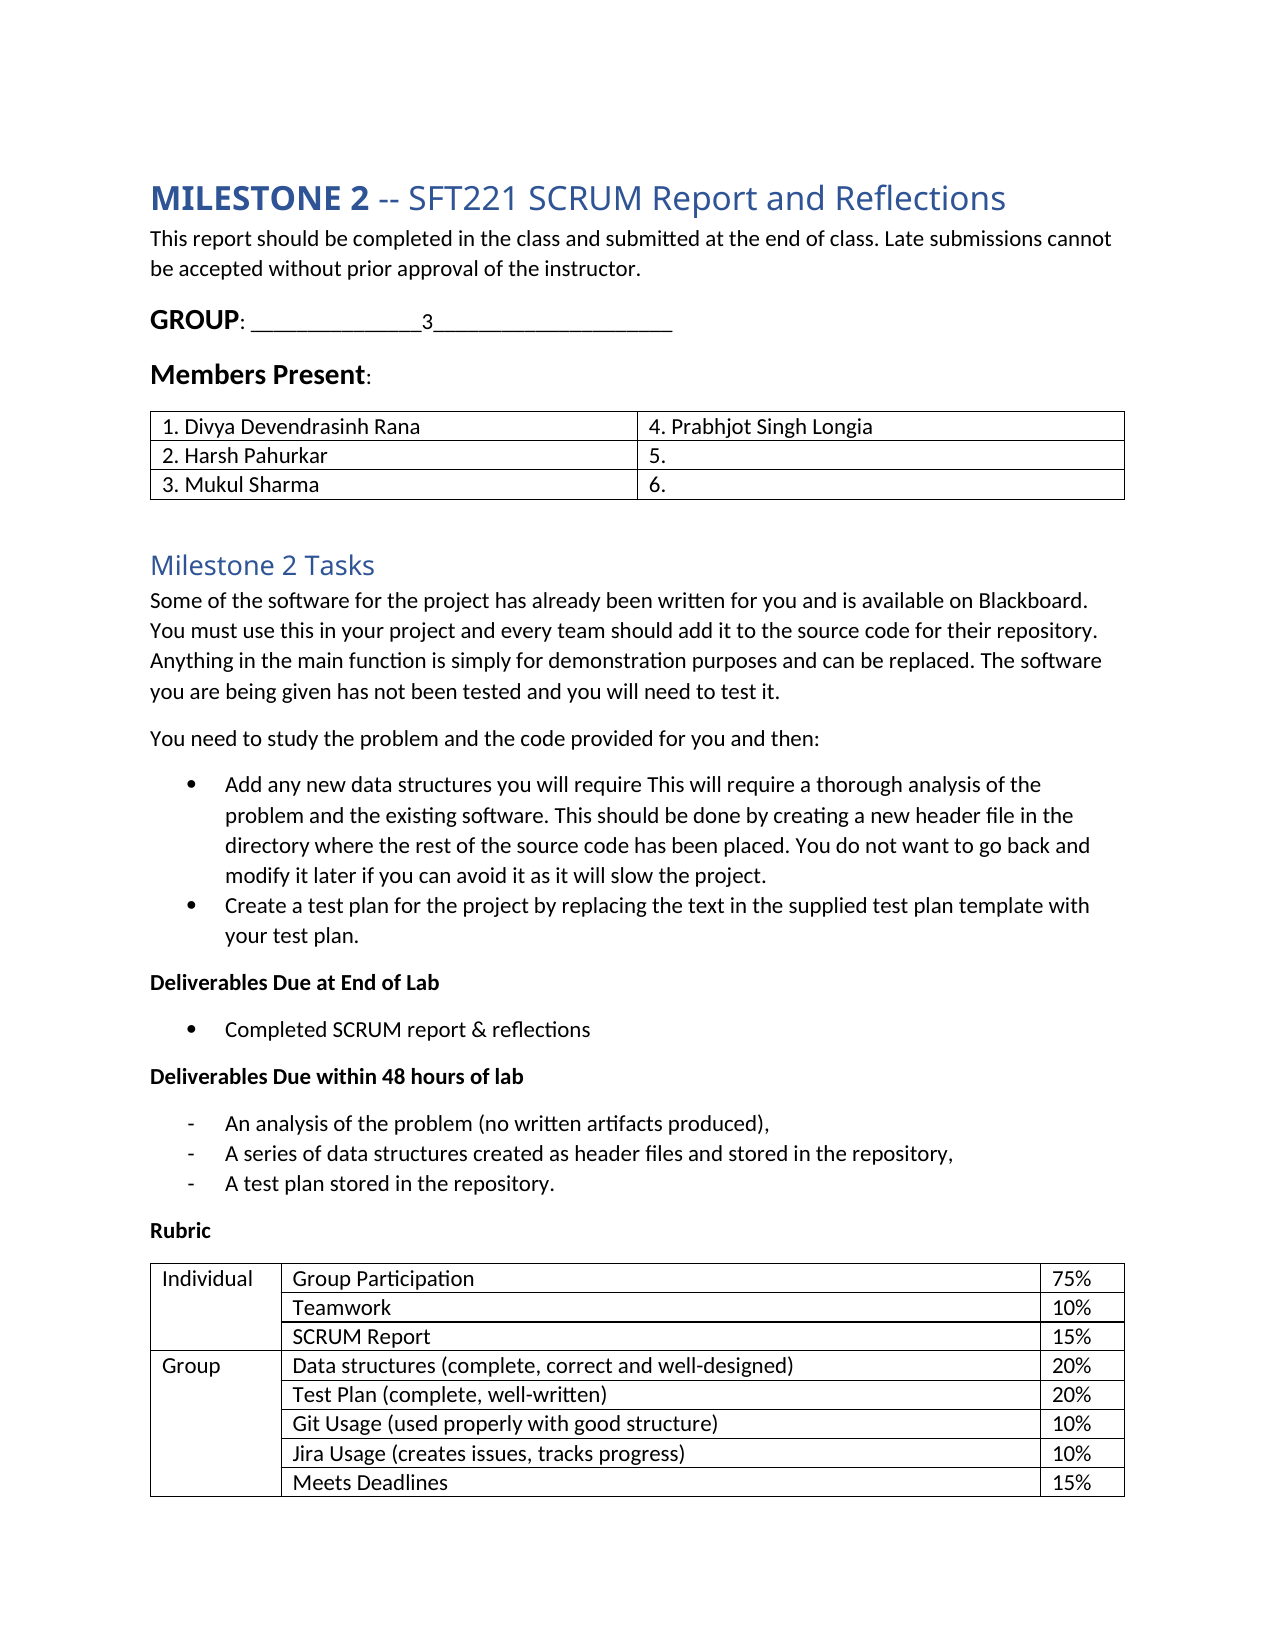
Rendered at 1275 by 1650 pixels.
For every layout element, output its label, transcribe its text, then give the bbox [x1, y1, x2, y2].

table_cell 5. [638, 441, 1124, 469]
table_cell Meets Deadlines [282, 1468, 1040, 1496]
text GROUP: _______________3_____________________ [150, 301, 1125, 337]
text Members Present: [150, 356, 1125, 392]
table_cell 15% [1041, 1468, 1124, 1496]
text Deliverables Due within 48 hours of lab [150, 1062, 1125, 1090]
table_cell 20% [1041, 1351, 1124, 1379]
text Rubric [150, 1216, 1125, 1244]
subtitle MILESTONE 2 -- SFT221 SCRUM Report and Reflections [150, 175, 1125, 220]
table_cell 3. Mukul Sharma [151, 470, 637, 498]
subtitle Milestone 2 Tasks [150, 546, 1125, 583]
list A series of data structures created as header files and stored in the repository, [187, 1139, 1125, 1167]
table_header Group Participation [282, 1264, 1040, 1292]
table_header 4. Prabhjot Singh Longia [638, 412, 1124, 440]
table_cell Data structures (complete, correct and well-designed) [282, 1351, 1040, 1379]
table_cell 10% [1041, 1439, 1124, 1467]
table_cell Git Usage (used properly with good structure) [282, 1410, 1040, 1438]
table_header 75% [1041, 1264, 1124, 1292]
table_cell 20% [1041, 1381, 1124, 1408]
list Completed SCRUM report & reflections [187, 1015, 1125, 1043]
table_cell 15% [1041, 1323, 1124, 1350]
table_header Individual [151, 1264, 281, 1350]
table_cell 2. Harsh Pahurkar [151, 441, 637, 469]
list A test plan stored in the repository. [187, 1169, 1125, 1197]
table_header 1. Divya Devendrasinh Rana [151, 412, 637, 440]
text You need to study the problem and the code provided for you and then: [150, 724, 1125, 752]
table_cell Jira Usage (creates issues, tracks progress) [282, 1439, 1040, 1467]
table_cell Teamwork [282, 1293, 1040, 1321]
table_cell SCRUM Report [282, 1323, 1040, 1350]
list An analysis of the problem (no written artifacts produced), [187, 1109, 1125, 1137]
list Create a test plan for the project by replacing the text in the supplied test plan template with your test plan. [187, 891, 1125, 949]
text Deliverables Due at End of Lab [150, 968, 1125, 996]
list Add any new data structures you will require This will require a thorough analysis of the problem and the existing software. This should be done by creating a new header file in the directory where the rest of the source code has been placed. You do not want to go back and modify it later if you can avoid it as it will slow the project. [187, 771, 1125, 889]
table_cell Group [151, 1351, 281, 1496]
table_cell 10% [1041, 1293, 1124, 1321]
table_cell Test Plan (complete, well-written) [282, 1381, 1040, 1408]
text Some of the software for the project has already been written for you and is available on Blackboard. You must use this in your project and every team should add it to the source code for their repository. Anything in the main function is simply for demonstration purposes and can be replaced. The software you are being given has not been tested and you will need to test it. [150, 586, 1125, 705]
table_cell 6. [638, 470, 1124, 498]
text This report should be completed in the class and submitted at the end of class. Late submissions cannot be accepted without prior approval of the instructor. [150, 224, 1125, 282]
table_cell 10% [1041, 1410, 1124, 1438]
